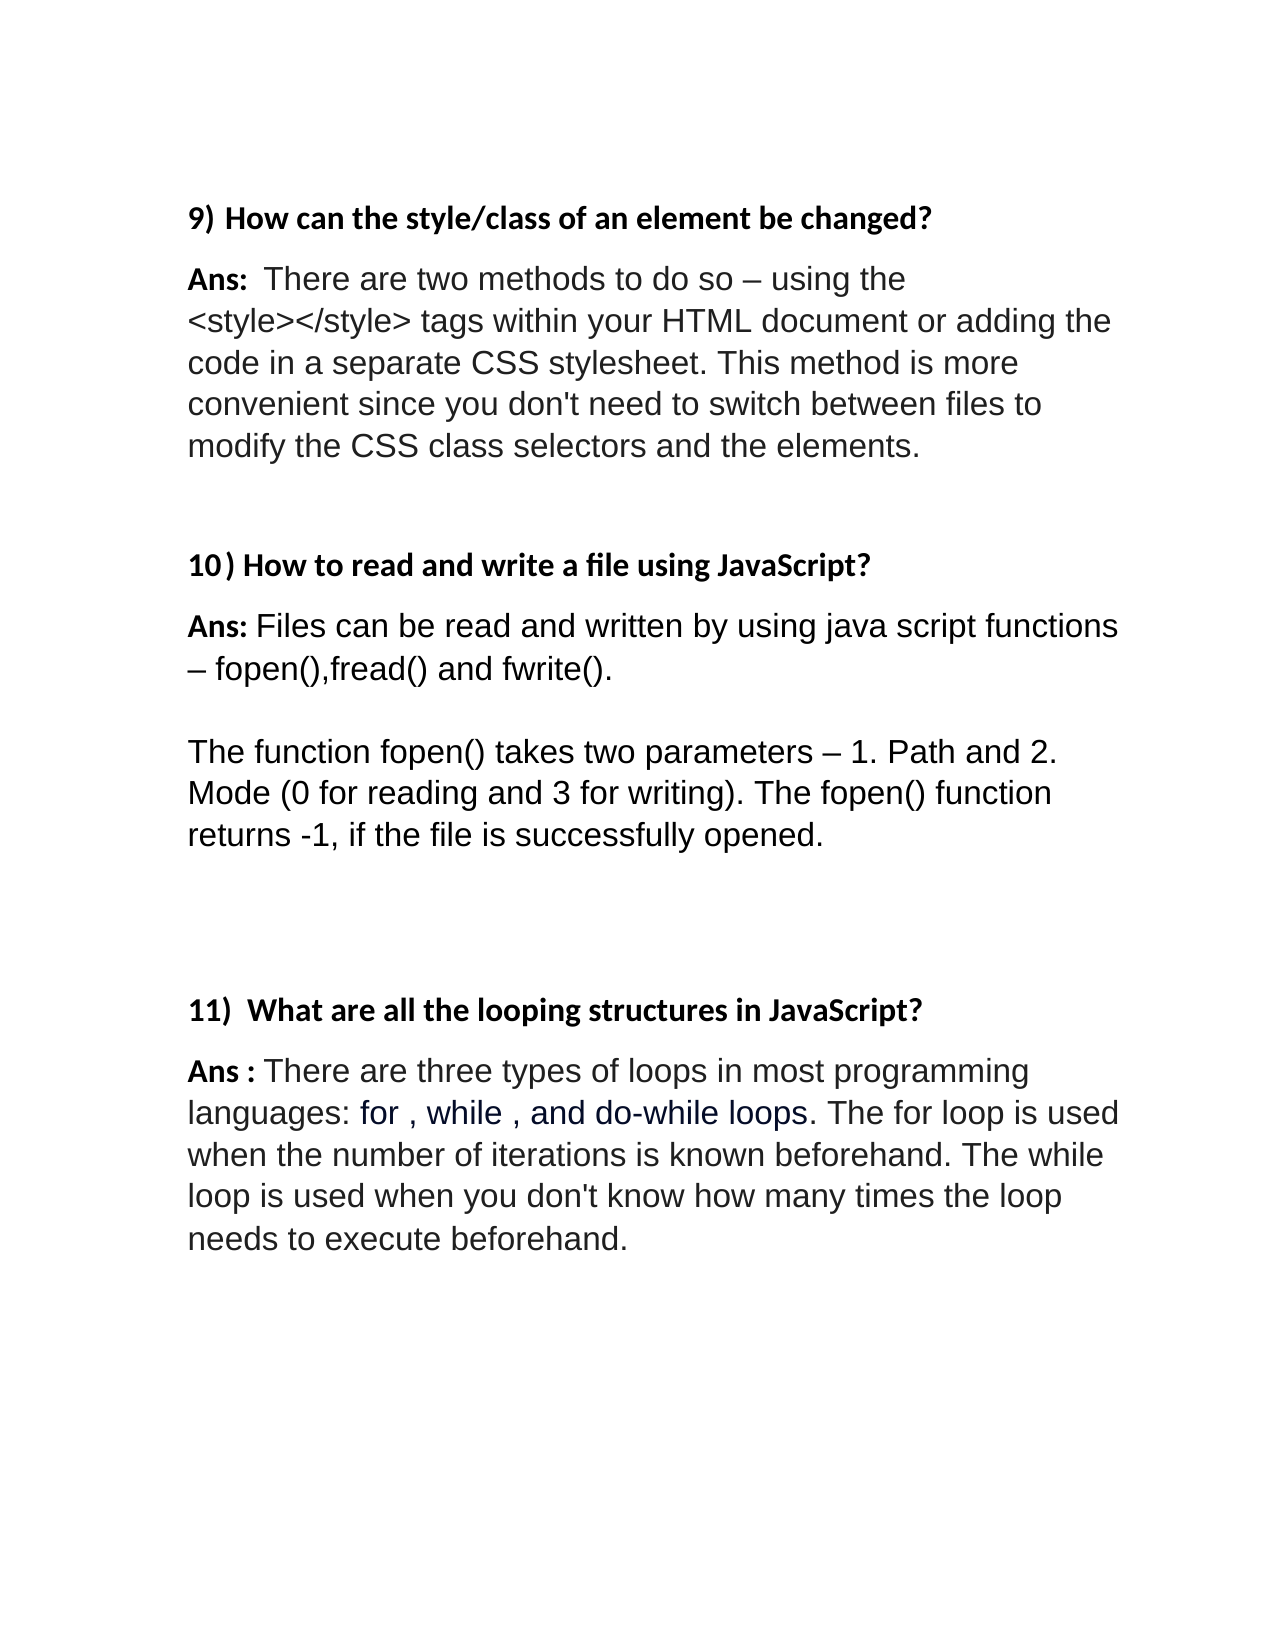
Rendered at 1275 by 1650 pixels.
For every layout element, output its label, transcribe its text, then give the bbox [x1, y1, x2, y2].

text Ans : There are three types of loops in most programming languages: for , while , and do-while loops. The for loop is used when the number of iterations is known beforehand. The while loop is used when you don't know how many times the loop needs to execute beforehand. [187, 1049, 1125, 1259]
text Ans: Files can be read and written by using java script functions – fopen(),fread() and fwrite(). The function fopen() takes two parameters – 1. Path and 2. Mode (0 for reading and 3 for writing). The fopen() function returns -1, if the file is successfully opened. [187, 605, 1125, 853]
text Ans: There are two methods to do so – using the <style></style> tags within your HTML document or adding the code in a separate CSS stylesheet. This method is more convenient since you don't need to switch between files to modify the CSS class selectors and the elements. [187, 257, 1125, 464]
list ) How to read and write a file using JavaScript? [187, 544, 1125, 585]
text 11) What are all the looping structures in JavaScript? [150, 989, 1125, 1030]
list How can the style/class of an element be changed? [187, 197, 1125, 238]
